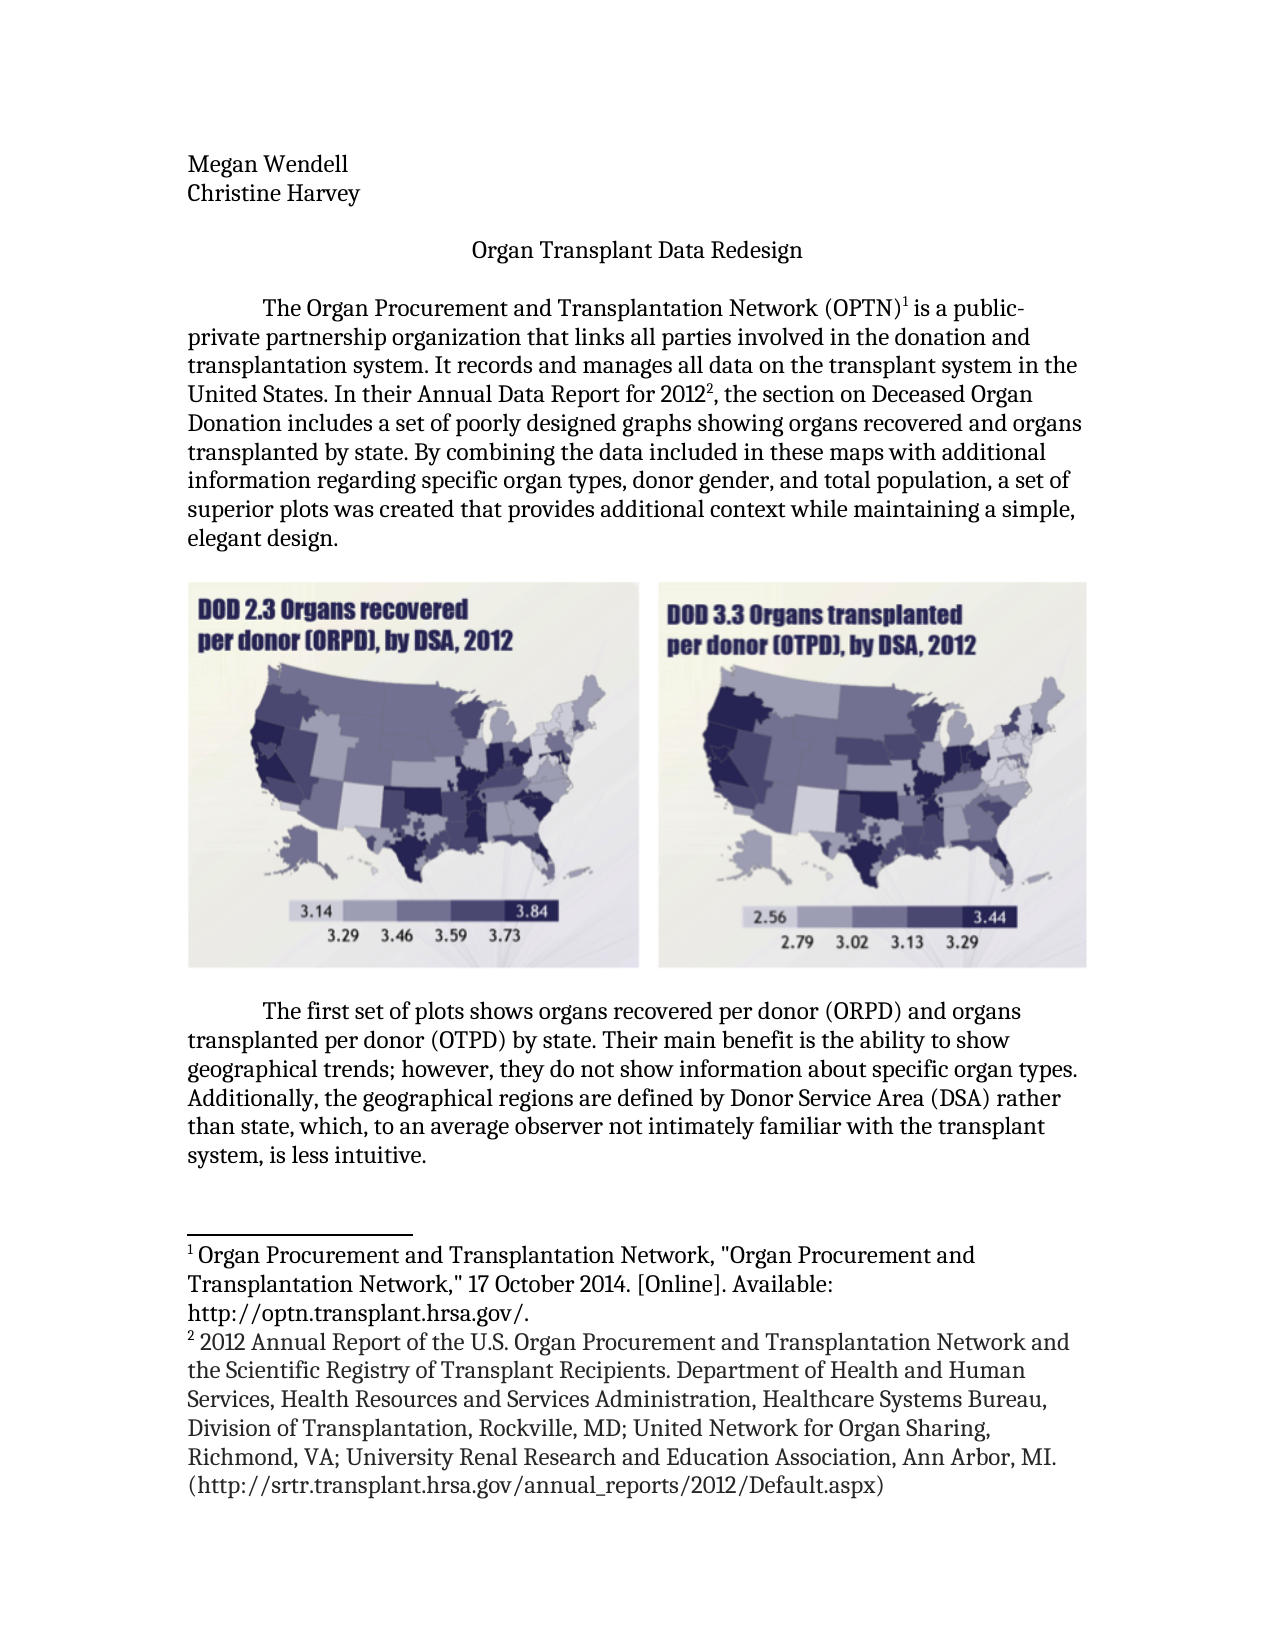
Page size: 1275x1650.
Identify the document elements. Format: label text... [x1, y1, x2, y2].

text Megan Wendell [187, 150, 1087, 179]
text Christine Harvey [187, 179, 1087, 207]
text The Organ Procurement and Transplantation Network (OPTN) is a public-private partnership organization that links all parties involved in the donation and transplantation system. It records and manages all data on the transplant system in the United States. In their Annual Data Report for 2012, the section on Deceased Organ Donation includes a set of poorly designed graphs showing organs recovered and organs transplanted by state. By combining the data included in these maps with additional information regarding specific organ types, donor gender, and total population, a set of superior plots was created that provides additional context while maintaining a simple, elegant design. [187, 294, 1087, 552]
picture [187, 581, 1088, 969]
text The first set of plots shows organs recovered per donor (ORPD) and organs transplanted per donor (OTPD) by state. Their main benefit is the ability to show geographical trends; however, they do not show information about specific organ types. Additionally, the geographical regions are defined by Donor Service Area (DSA) rather than state, which, to an average observer not intimately familiar with the transplant system, is less intuitive. [187, 997, 1087, 1170]
text Organ Transplant Data Redesign [187, 236, 1087, 265]
